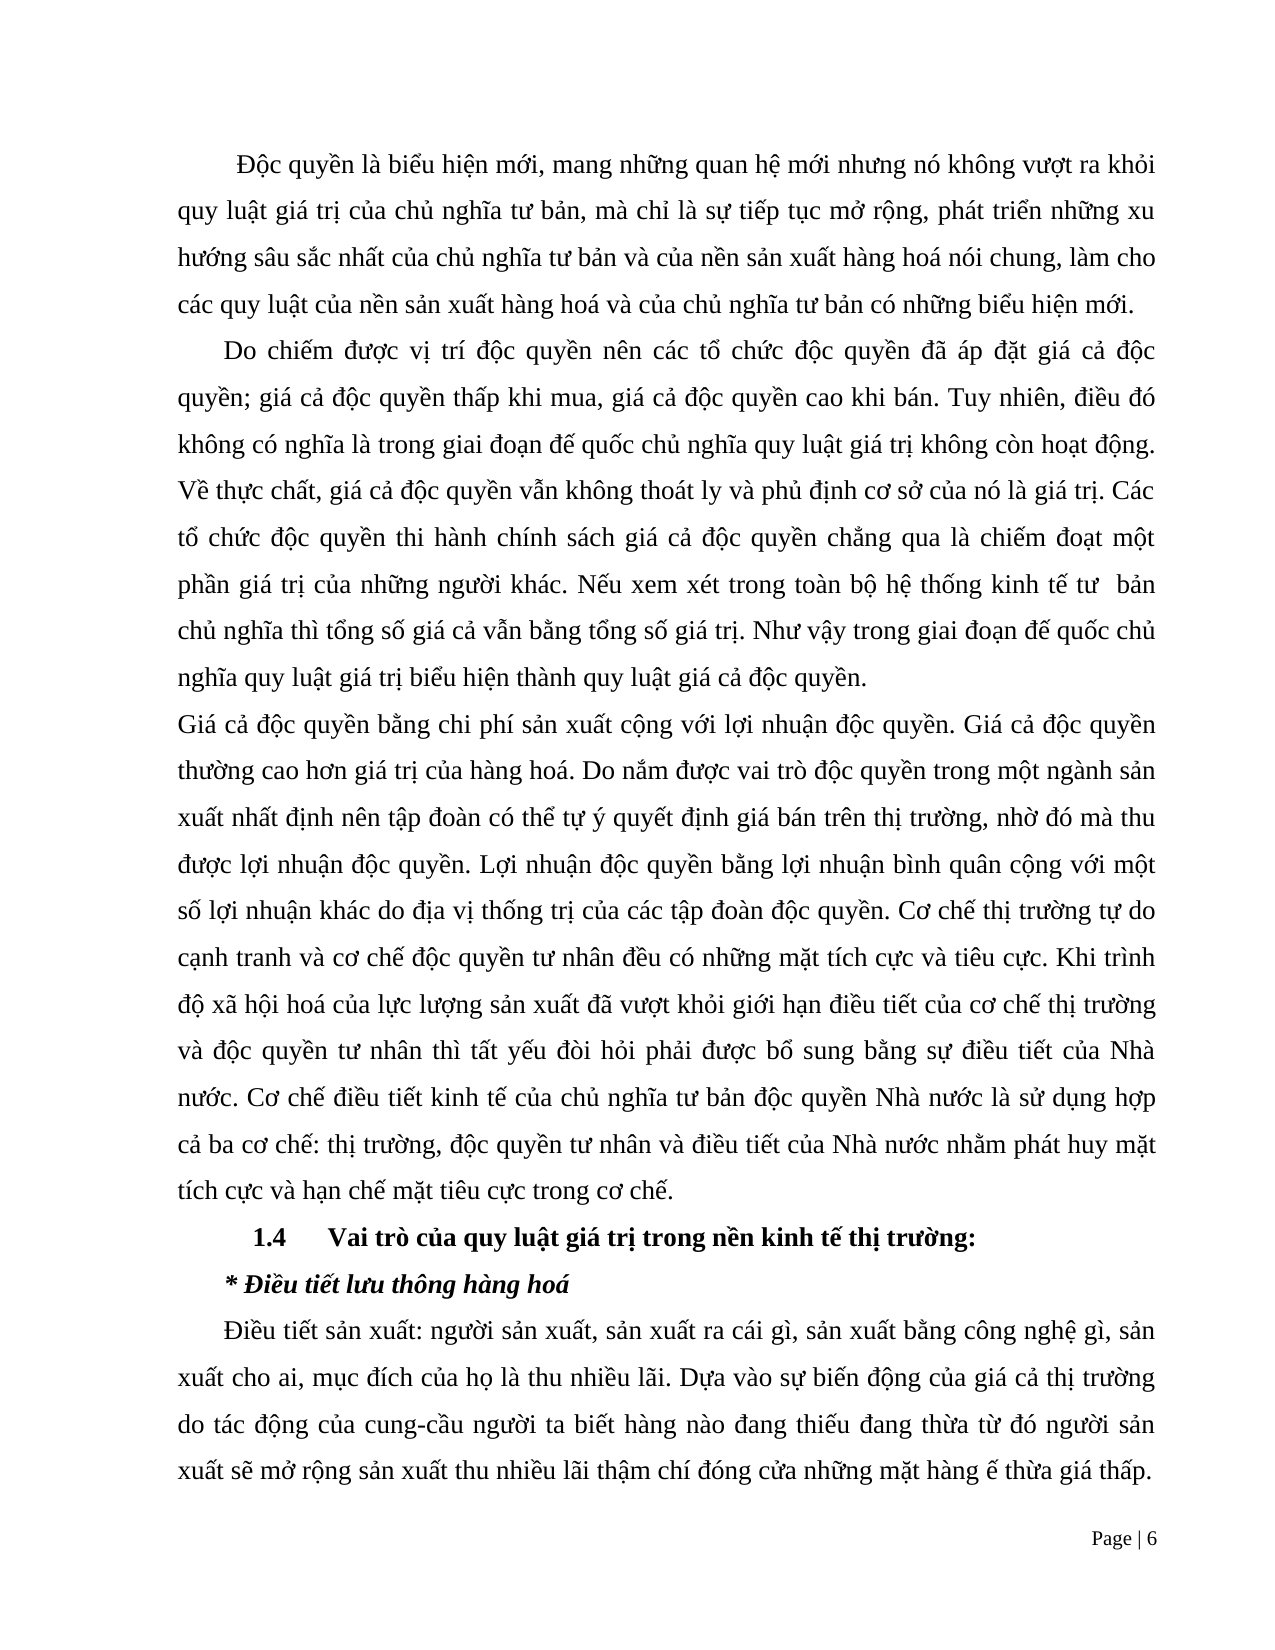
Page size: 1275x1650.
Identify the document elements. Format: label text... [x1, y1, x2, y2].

text Độc quyền là biểu hiện mới, mang những quan hệ mới nhưng nó không vượt ra khỏi quy luật giá trị của chủ nghĩa tư bản, mà chỉ là sự tiếp tục mở rộng, phát triển những xu hướng sâu sắc nhất của chủ nghĩa tư bản và của nền sản xuất hàng hoá nói chung, làm cho các quy luật của nền sản xuất hàng hoá và của chủ nghĩa tư bản có những biểu hiện mới. [177, 148, 1157, 319]
text Giá cả độc quyền bằng chi phí sản xuất cộng với lợi nhuận độc quyền. Giá cả độc quyền thường cao hơn giá trị của hàng hoá. Do nắm được vai trò độc quyền trong một ngành sản xuất nhất định nên tập đoàn có thể tự ý quyết định giá bán trên thị trường, nhờ đó mà thu được lợi nhuận độc quyền. Lợi nhuận độc quyền bằng lợi nhuận bình quân cộng với một số lợi nhuận khác do địa vị thống trị của các tập đoàn độc quyền. Cơ chế thị trường tự do cạnh tranh và cơ chế độc quyền tư nhân đều có những mặt tích cực và tiêu cực. Khi trình độ xã hội hoá của lực lượng sản xuất đã vượt khỏi giới hạn điều tiết của cơ chế thị trường và độc quyền tư nhân thì tất yếu đòi hỏi phải được bổ sung bằng sự điều tiết của Nhà nước. Cơ chế điều tiết kinh tế của chủ nghĩa tư bản độc quyền Nhà nước là sử dụng hợp cả ba cơ chế: thị trường, độc quyền tư nhân và điều tiết của Nhà nước nhằm phát huy mặt tích cực và hạn chế mặt tiêu cực trong cơ chế. [177, 708, 1157, 1206]
list Vai trò của quy luật giá trị trong nền kinh tế thị trường: [177, 1221, 1169, 1252]
text Do chiếm được vị trí độc quyền nên các tổ chức độc quyền đã áp đặt giá cả độc quyền; giá cả độc quyền thấp khi mua, giá cả độc quyền cao khi bán. Tuy nhiên, điều đó không có nghĩa là trong giai đoạn đế quốc chủ nghĩa quy luật giá trị không còn hoạt động. Về thực chất, giá cả độc quyền vẫn không thoát ly và phủ định cơ sở của nó là giá trị. Các tổ chức độc quyền thi hành chính sách giá cả độc quyền chẳng qua là chiếm đoạt một phần giá trị của những người khác. Nếu xem xét trong toàn bộ hệ thống kinh tế tư bản chủ nghĩa thì tổng số giá cả vẫn bằng tổng số giá trị. Như vậy trong giai đoạn đế quốc chủ nghĩa quy luật giá trị biểu hiện thành quy luật giá cả độc quyền. [177, 334, 1157, 692]
text * Điều tiết lưu thông hàng hoá [177, 1268, 1157, 1299]
text Điều tiết sản xuất: người sản xuất, sản xuất ra cái gì, sản xuất bằng công nghệ gì, sản xuất cho ai, mục đích của họ là thu nhiều lãi. Dựa vào sự biến động của giá cả thị trường do tác động của cung-cầu người ta biết hàng nào đang thiếu đang thừa từ đó người sản xuất sẽ mở rộng sản xuất thu nhiều lãi thậm chí đóng cửa những mặt hàng ế thừa giá thấp. [177, 1314, 1157, 1486]
